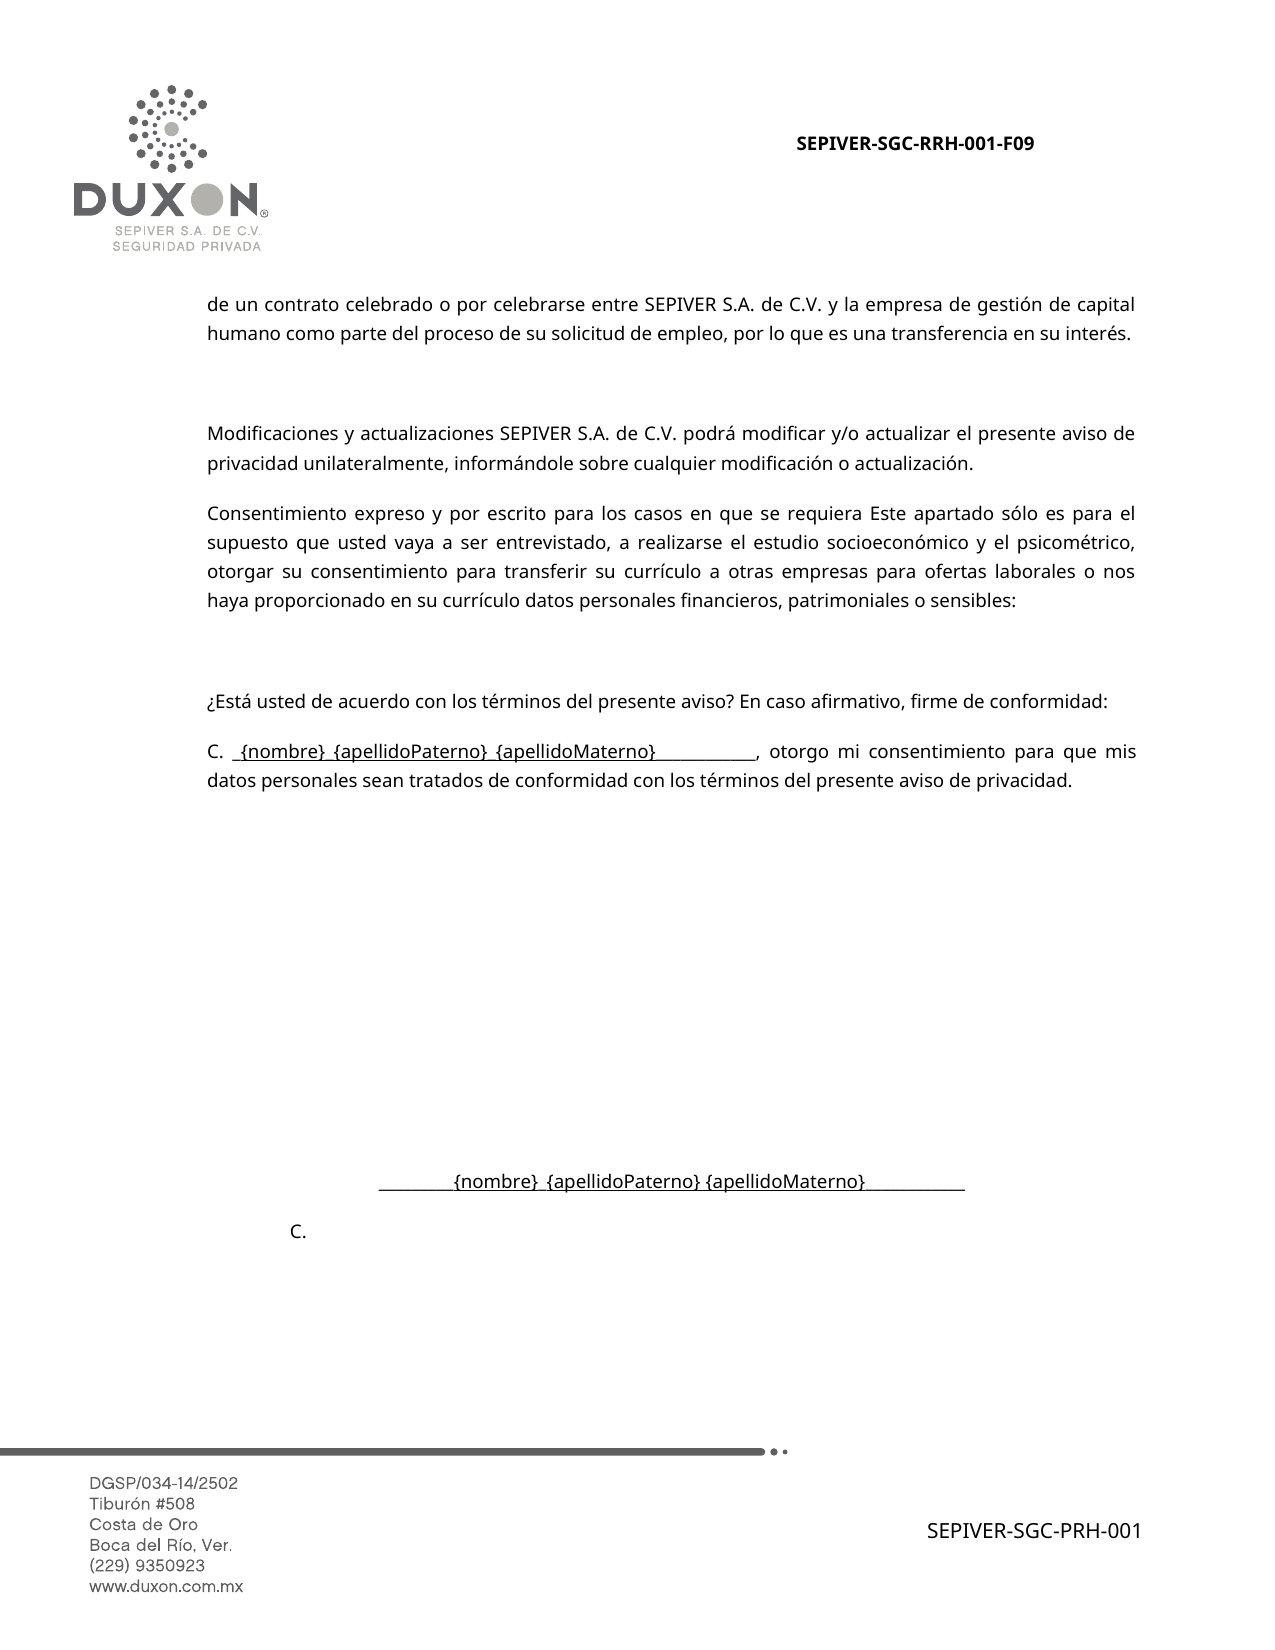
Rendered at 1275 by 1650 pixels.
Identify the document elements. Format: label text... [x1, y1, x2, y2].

text C. [207, 1218, 1137, 1244]
text C. _{nombre}_{apellidoPaterno}_{apellidoMaterno}____________, otorgo mi consentimiento para que mis datos personales sean tratados de conformidad con los términos del presente aviso de privacidad. [207, 738, 1137, 793]
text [207, 291, 1137, 346]
text ¿Está usted de acuerdo con los términos del presente aviso? En caso afirmativo, firme de conformidad: [207, 688, 1137, 713]
text Consentimiento expreso y por escrito para los casos en que se requiera Este apartado sólo es para el supuesto que usted vaya a ser entrevistado, a realizarse el estudio socioeconómico y el psicométrico, otorgar su consentimiento para transferir su currículo a otras empresas para ofertas laborales o nos haya proporcionado en su currículo datos personales financieros, patrimoniales o sensibles: [207, 500, 1137, 613]
text Modificaciones y actualizaciones SEPIVER S.A. de C.V. podrá modificar y/o actualizar el presente aviso de privacidad unilateralmente, informándole sobre cualquier modificación o actualización. [207, 421, 1137, 475]
text _________{nombre}_{apellidoPaterno} {apellidoMaterno}____________ [207, 1168, 1137, 1194]
